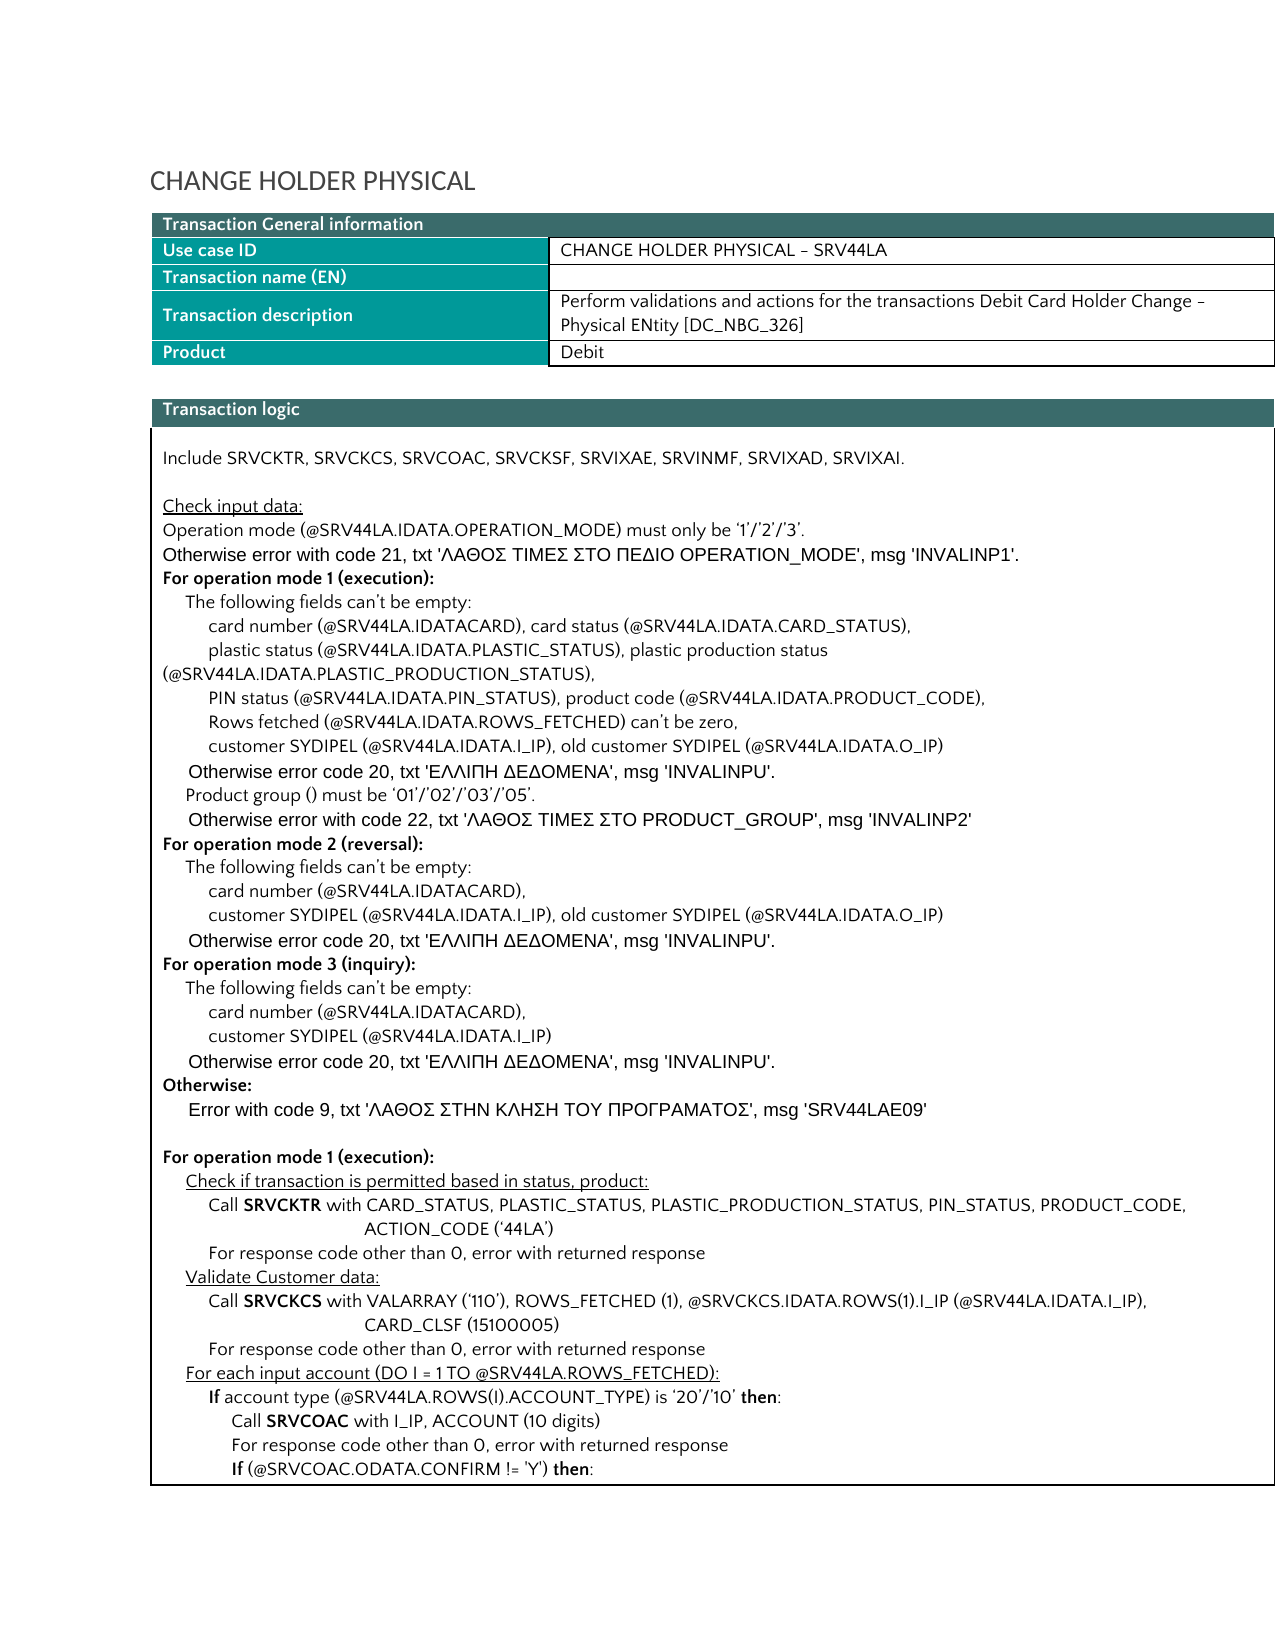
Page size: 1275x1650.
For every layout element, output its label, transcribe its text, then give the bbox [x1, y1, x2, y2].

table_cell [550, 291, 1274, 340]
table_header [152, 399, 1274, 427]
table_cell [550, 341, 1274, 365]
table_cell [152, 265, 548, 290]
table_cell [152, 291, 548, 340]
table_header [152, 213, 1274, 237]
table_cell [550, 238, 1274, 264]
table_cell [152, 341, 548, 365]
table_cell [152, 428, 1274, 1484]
subtitle CHANGE HOLDER PHYSICAL [150, 162, 1125, 198]
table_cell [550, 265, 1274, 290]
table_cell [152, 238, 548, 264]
